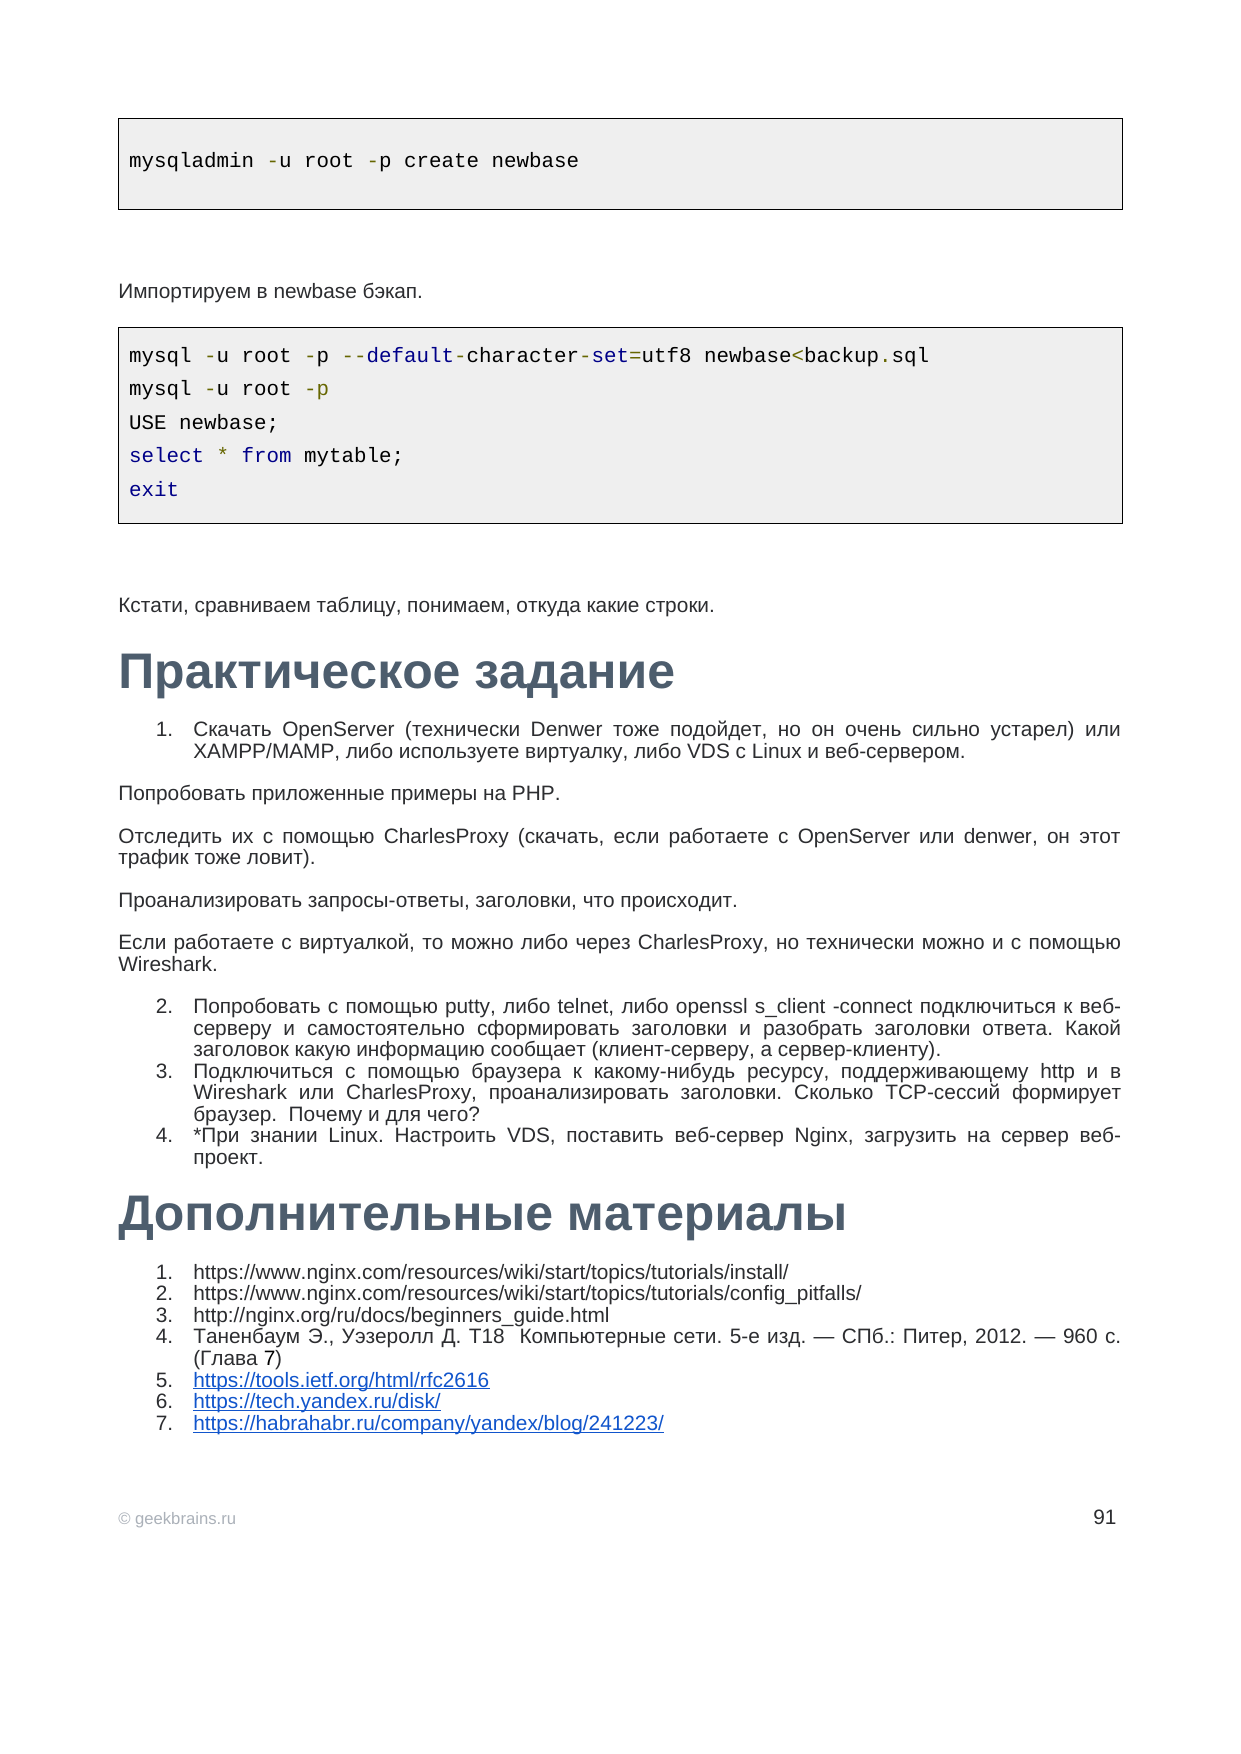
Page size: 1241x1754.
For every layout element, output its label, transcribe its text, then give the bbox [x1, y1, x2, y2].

text Попробовать приложенные примеры на PHP. [118, 783, 1122, 805]
list https://habrahabr.ru/company/yandex/blog/241223/ [156, 1413, 1122, 1434]
list https://tech.yandex.ru/disk/ [156, 1391, 1122, 1413]
subtitle Дополнительные материалы [118, 1189, 1122, 1241]
list https://www.nginx.com/resources/wiki/start/topics/tutorials/config_pitfalls/ [156, 1283, 1122, 1305]
subtitle Практическое задание [118, 641, 1122, 699]
text Кстати, сравниваем таблицу, понимаем, откуда какие строки. [118, 593, 1122, 617]
text Если работаете с виртуалкой, то можно либо через CharlesProxy, но технически можно и с помощью Wireshark. [118, 932, 1122, 975]
list Таненбаум Э., Уэзеролл Д. Т18 Компьютерные сети. 5-е изд. — СПб.: Питер, 2012. — 960 с. (Глава 7) [156, 1327, 1122, 1370]
list Подключиться с помощью браузера к какому-нибудь ресурсу, поддерживающему http и в Wireshark или CharlesProxy, проанализировать заголовки. Сколько TCP-сессий формирует браузер. Почему и для чего? [156, 1061, 1122, 1126]
list *При знании Linux. Настроить VDS, поставить веб-сервер Nginx, загрузить на сервер веб-проект. [156, 1126, 1122, 1169]
list http://nginx.org/ru/docs/beginners_guide.html [156, 1305, 1122, 1327]
list Скачать OpenServer (технически Denwer тоже подойдет, но он очень сильно устарел) или XAMPP/MAMP, либо используете виртуалку, либо VDS с Linux и веб-сервером. [156, 719, 1122, 763]
table_header mysqladmin -u root -p create newbase [119, 119, 1122, 209]
text Импортируем в newbase бэкап. [118, 279, 1122, 303]
list https://tools.ietf.org/html/rfc2616 [156, 1370, 1122, 1391]
list Попробовать с помощью putty, либо telnet, либо openssl s_client -connect подключиться к веб-серверу и самостоятельно сформировать заголовки и разобрать заголовки ответа. Какой заголовок какую информацию сообщает (клиент-серверу, а сервер-клиенту). [156, 996, 1122, 1061]
list https://www.nginx.com/resources/wiki/start/topics/tutorials/install/ [156, 1262, 1122, 1283]
text Проанализировать запросы-ответы, заголовки, что происходит. [118, 890, 1122, 911]
table_header mysql -u root -p --default-character-set=utf8 newbase<backup.sql mysql -u root -p USE newbase; select * from mytable; exit [119, 328, 1122, 523]
text Отследить их с помощью CharlesProxy (скачать, если работаете с OpenServer или denwer, он этот трафик тоже ловит). [118, 826, 1122, 869]
